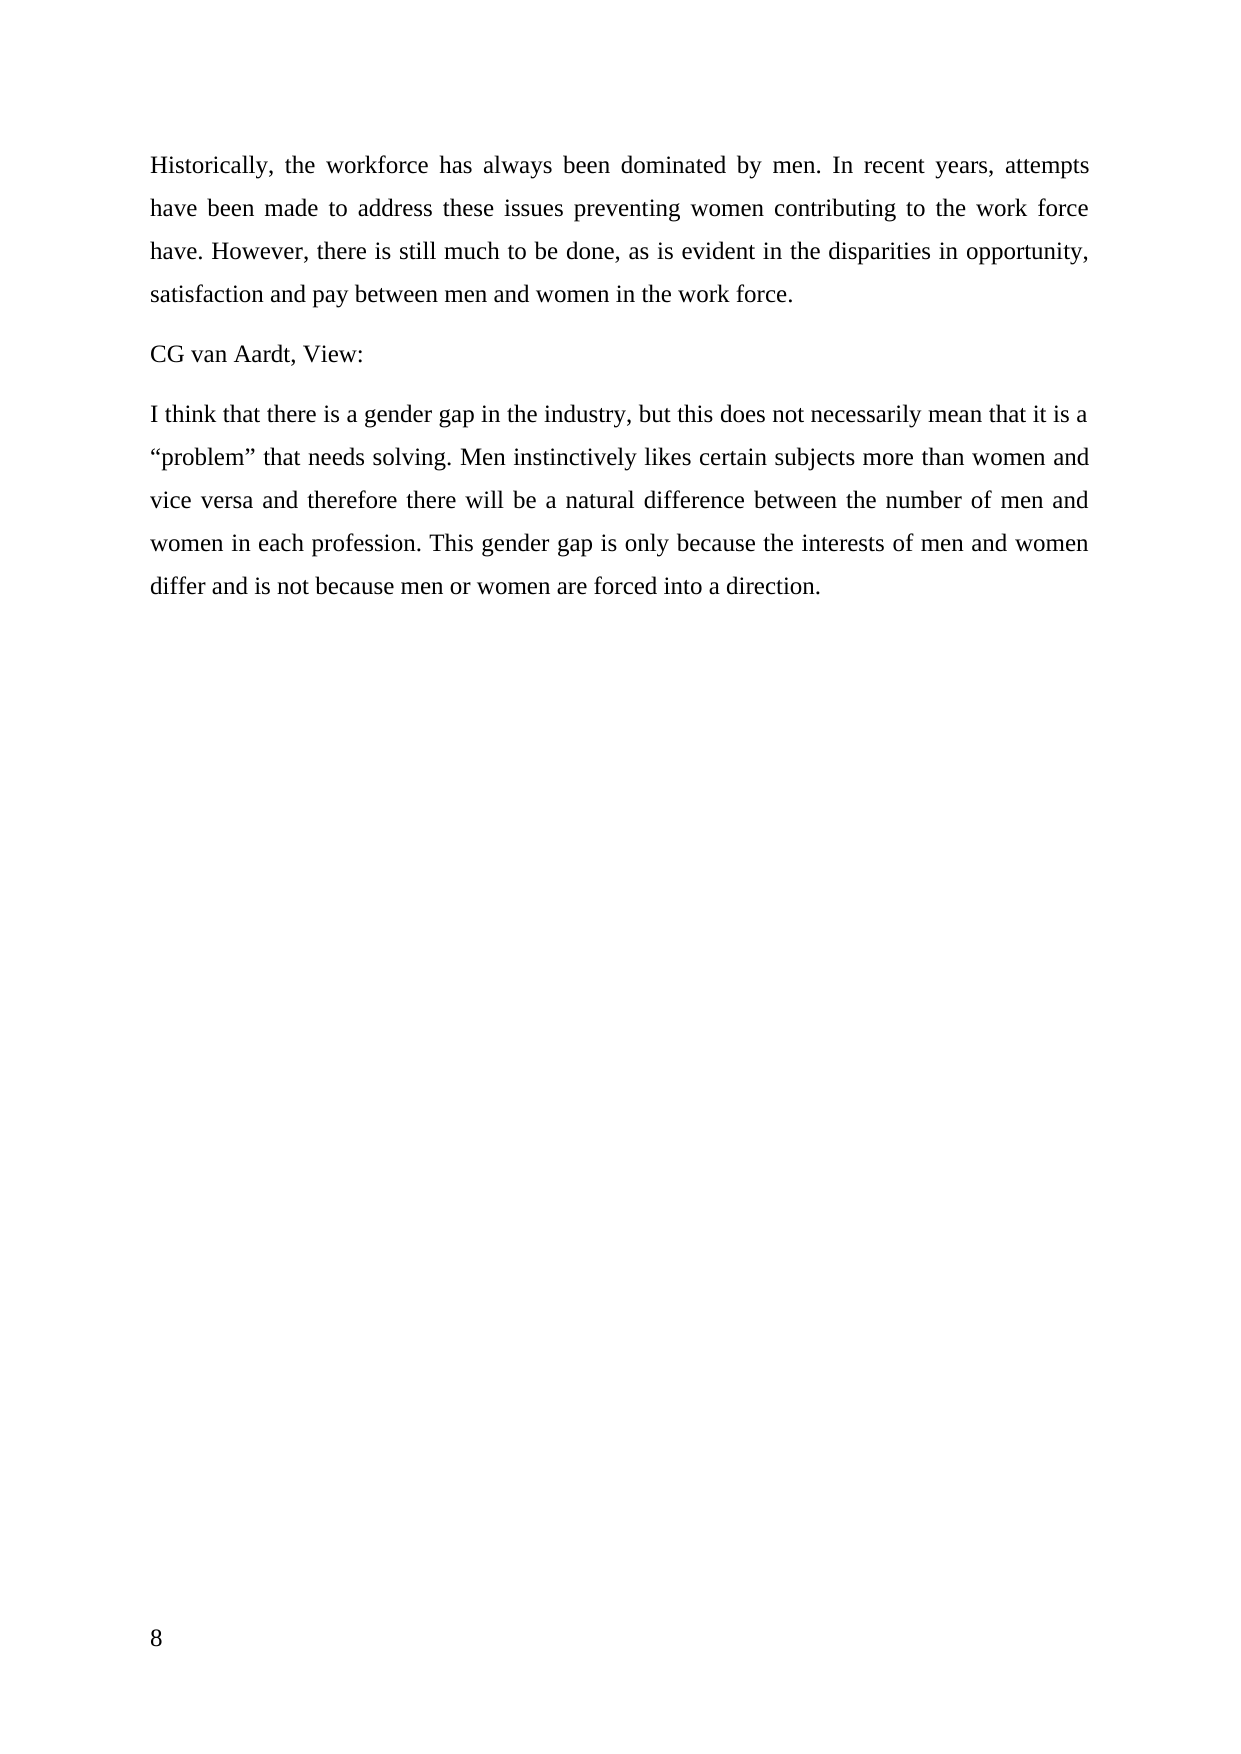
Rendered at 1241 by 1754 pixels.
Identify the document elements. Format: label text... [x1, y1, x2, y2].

text Historically, the workforce has always been dominated by men. In recent years, attempts have been made to address these issues preventing women contributing to the work force have. However, there is still much to be done, as is evident in the disparities in opportunity, satisfaction and pay between men and women in the work force. [150, 150, 1090, 308]
text I think that there is a gender gap in the industry, but this does not necessarily mean that it is a “problem” that needs solving. Men instinctively likes certain subjects more than women and vice versa and therefore there will be a natural difference between the number of men and women in each profession. This gender gap is only because the interests of men and women differ and is not because men or women are forced into a direction. [150, 399, 1090, 600]
text CG van Aardt, View: [150, 339, 1090, 368]
